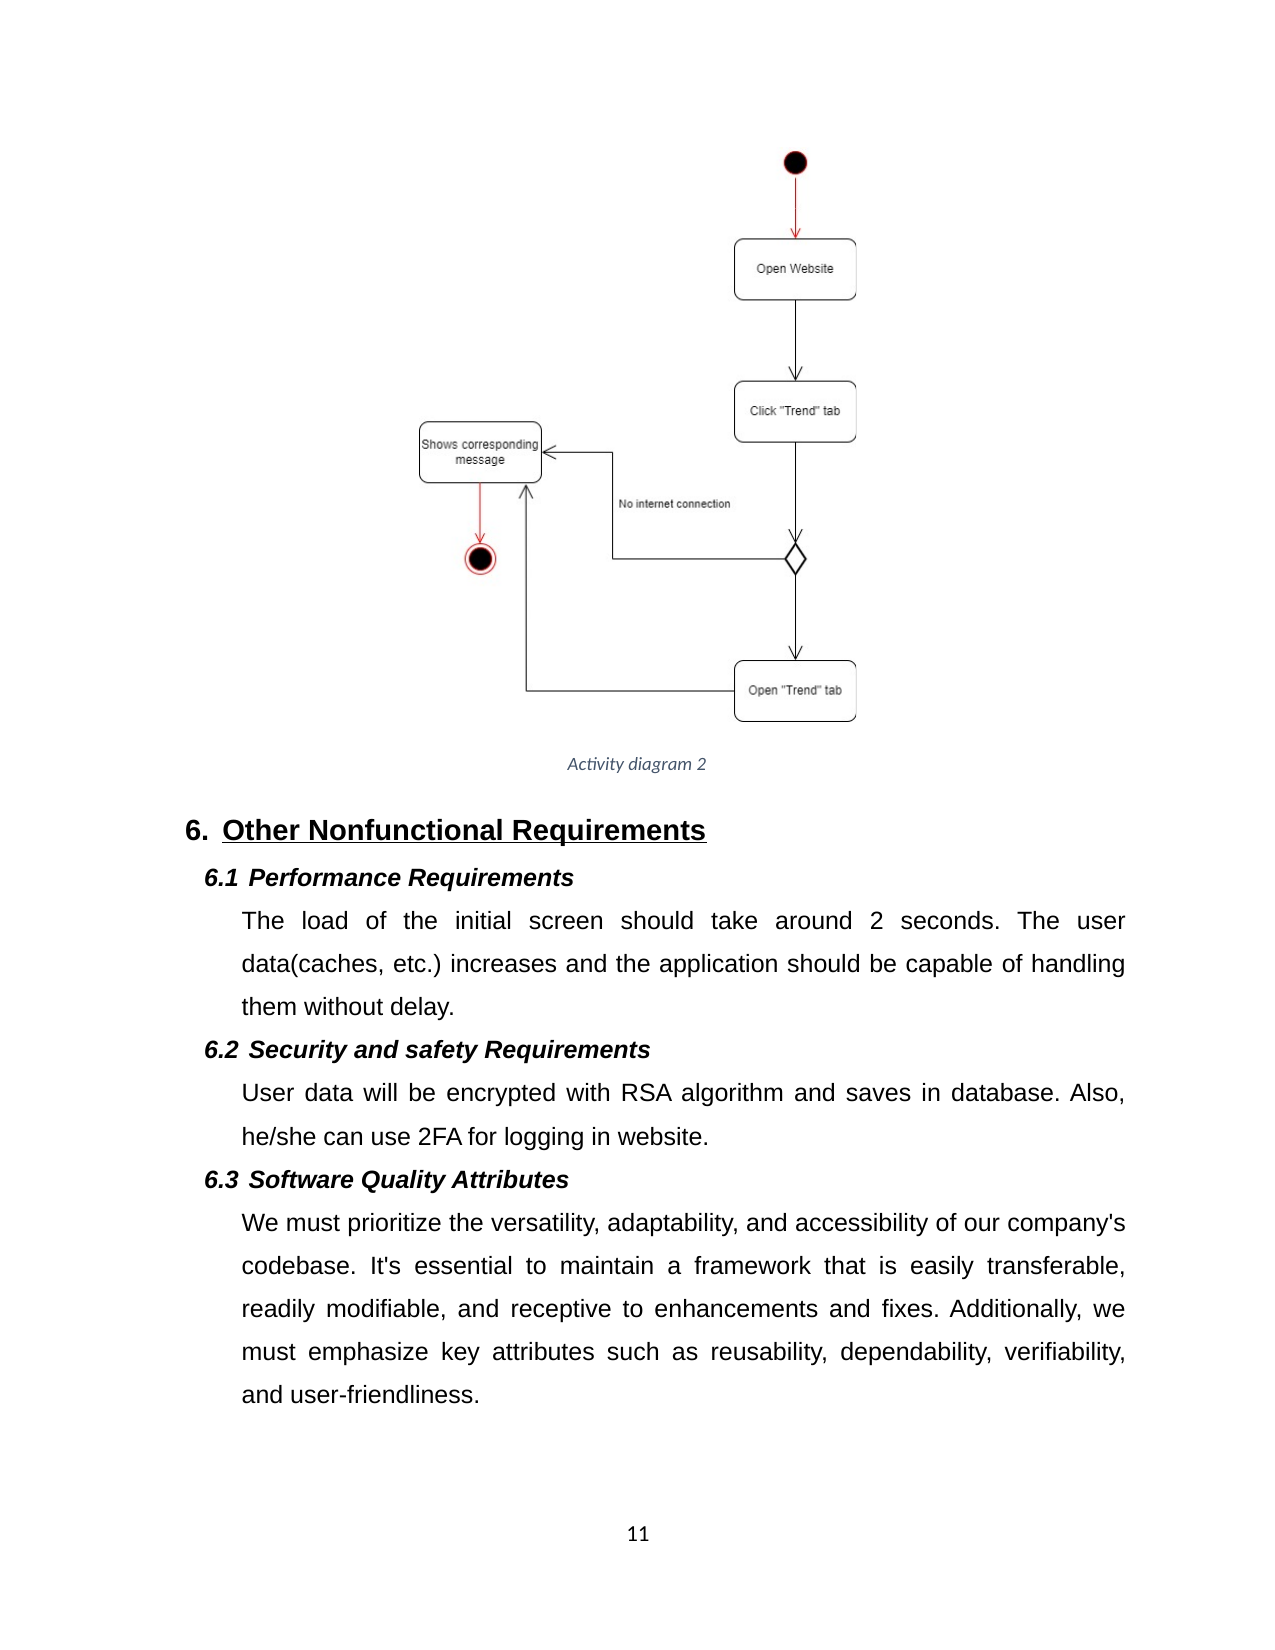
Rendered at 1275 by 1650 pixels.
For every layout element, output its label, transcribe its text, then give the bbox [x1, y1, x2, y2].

picture [419, 147, 857, 722]
list The load of the initial screen should take around 2 seconds. The user data(caches, etc.) increases and the application should be capable of handling them without delay. [241, 906, 1127, 1021]
list Software Quality Attributes [204, 1165, 1127, 1193]
list User data will be encrypted with RSA algorithm and saves in database. Also, he/she can use 2FA for logging in website. [241, 1078, 1127, 1150]
list Performance Requirements [204, 863, 1127, 892]
list We must prioritize the versatility, adaptability, and accessibility of our company's codebase. It's essential to maintain a framework that is easily transferable, readily modifiable, and receptive to enhancements and fixes. Additionally, we must emphasize key attributes such as reusability, dependability, verifiability, and user-friendliness. [241, 1208, 1127, 1409]
list Other Nonfunctional Requirements [185, 812, 1127, 846]
list Security and safety Requirements [204, 1035, 1127, 1064]
